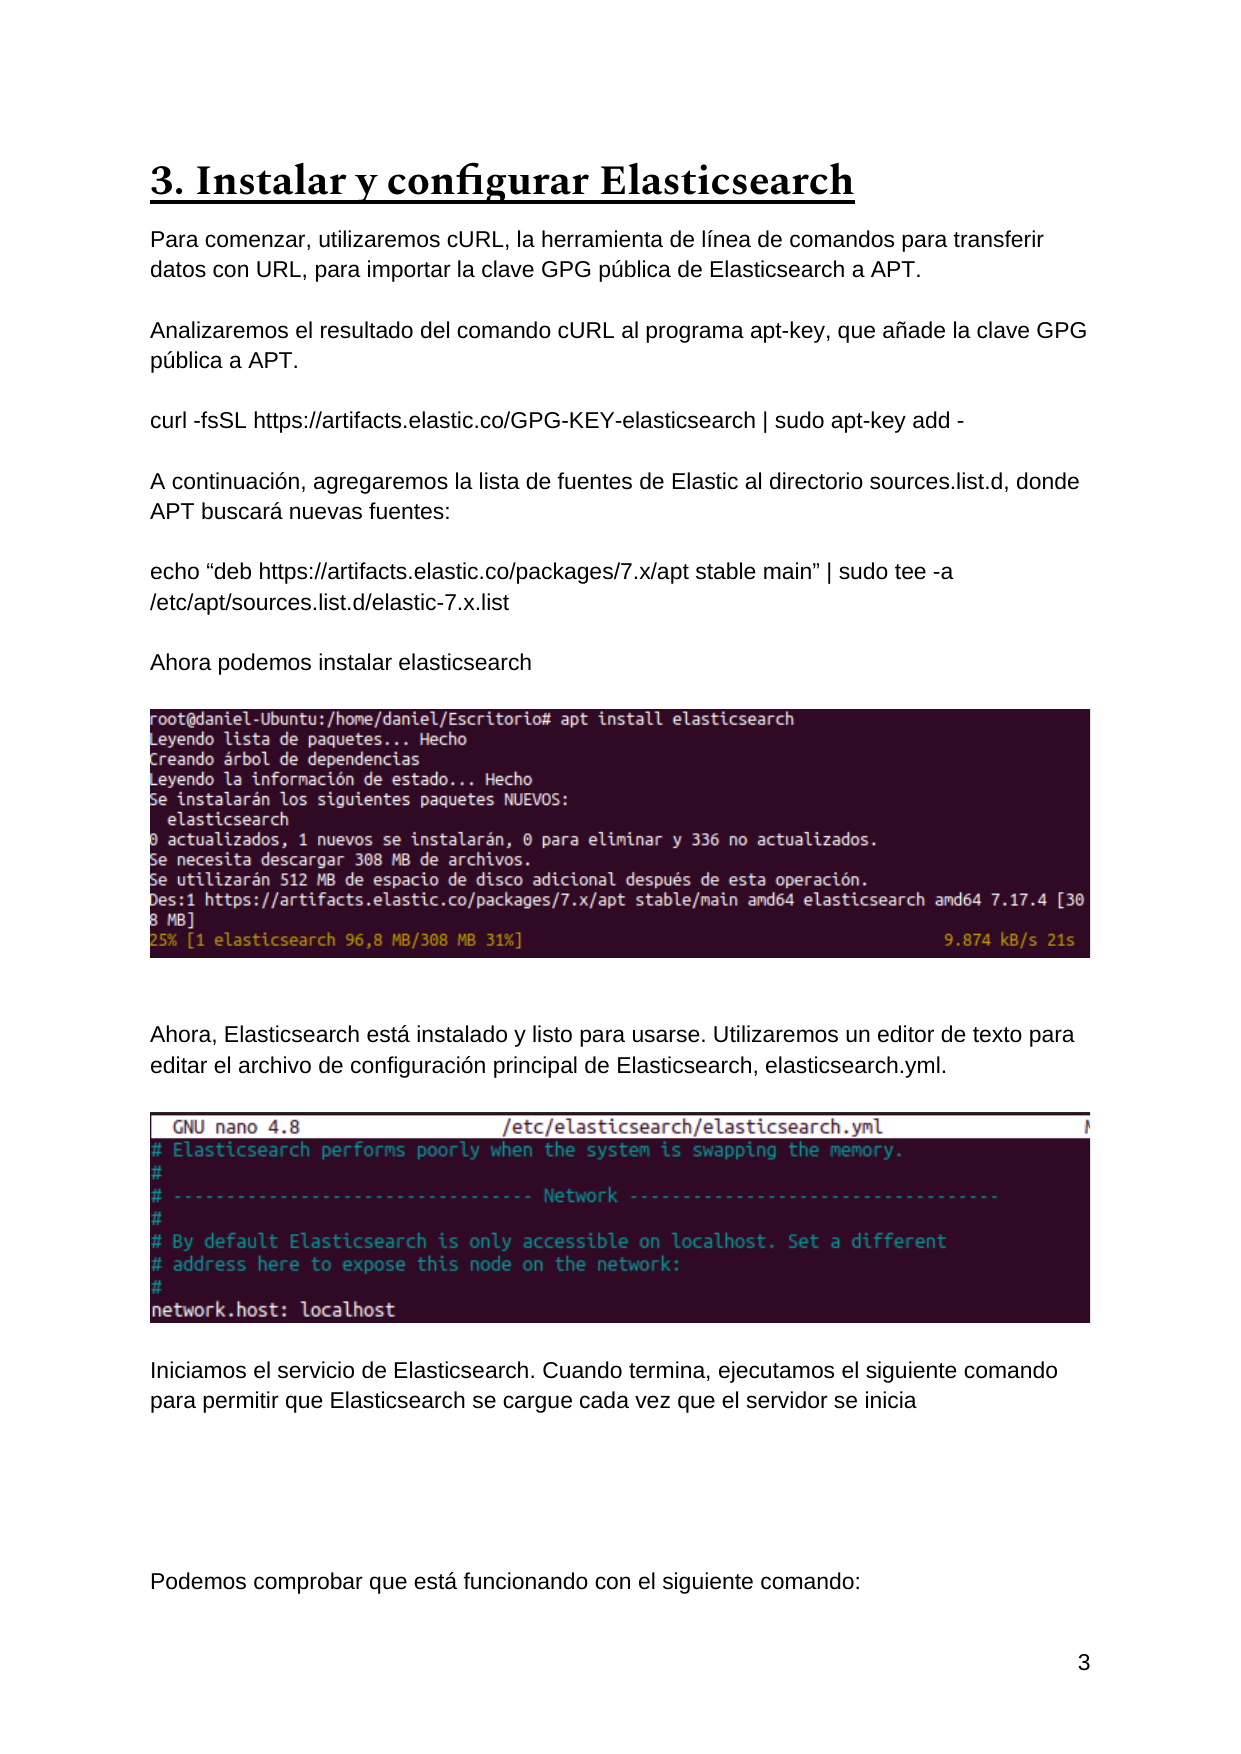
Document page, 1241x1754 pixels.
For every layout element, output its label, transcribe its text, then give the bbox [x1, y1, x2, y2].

text curl -fsSL https://artifacts.elastic.co/GPG-KEY-elasticsearch | sudo apt-key add - [150, 407, 1090, 433]
text echo “deb https://artifacts.elastic.co/packages/7.x/apt stable main” | sudo tee -a /etc/apt/sources.list.d/elastic-7.x.list [150, 558, 1090, 615]
subtitle 3. Instalar y configurar Elasticsearch [150, 150, 1090, 213]
text Iniciamos el servicio de Elasticsearch. Cuando termina, ejecutamos el siguiente comando para permitir que Elasticsearch se cargue cada vez que el servidor se inicia [150, 1357, 1090, 1413]
text A continuación, agregaremos la lista de fuentes de Elastic al directorio sources.list.d, donde APT buscará nuevas fuentes: [150, 468, 1090, 524]
text Podemos comprobar que está funcionando con el siguiente comando: [150, 1568, 1090, 1594]
text Ahora podemos instalar elasticsearch [150, 649, 1090, 675]
picture [150, 1112, 1091, 1323]
picture [150, 709, 1091, 958]
text Para comenzar, utilizaremos cURL, la herramienta de línea de comandos para transferir datos con URL, para importar la clave GPG pública de Elasticsearch a APT. [150, 226, 1090, 282]
text Ahora, Elasticsearch está instalado y listo para usarse. Utilizaremos un editor de texto para editar el archivo de configuración principal de Elasticsearch, elasticsearch.yml. [150, 1021, 1090, 1078]
text Analizaremos el resultado del comando cURL al programa apt-key, que añade la clave GPG pública a APT. [150, 317, 1090, 373]
